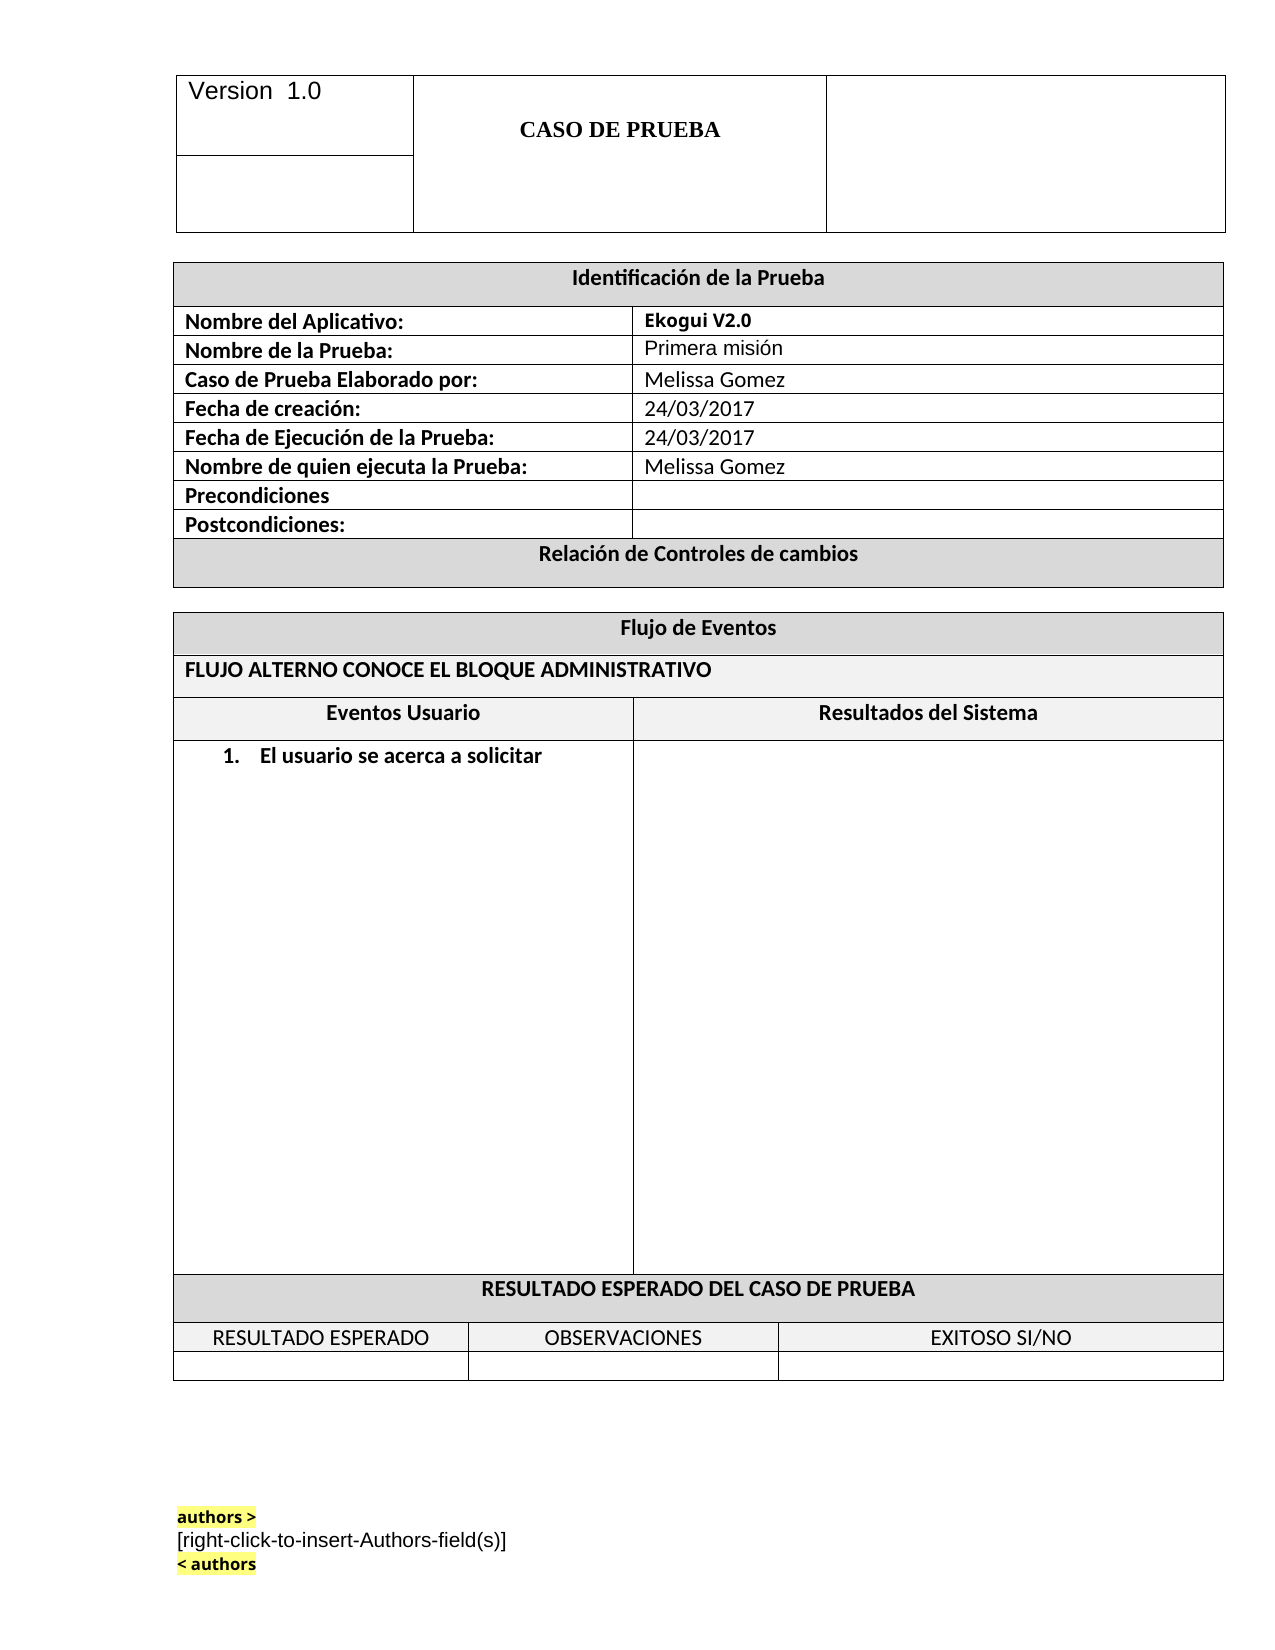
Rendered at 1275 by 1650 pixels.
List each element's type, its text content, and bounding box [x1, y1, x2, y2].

table_cell [174, 1352, 468, 1380]
table_cell El usuario se acerca a solicitar [174, 741, 633, 1273]
table_cell FLUJO ALTERNO CONOCE EL BLOQUE ADMINISTRATIVO [174, 656, 1223, 697]
table_cell Ekogui V2.0 [633, 307, 1223, 335]
table_cell Melissa Gomez [633, 452, 1223, 480]
table_cell RESULTADO ESPERADO [174, 1323, 468, 1351]
table_cell Precondiciones [174, 481, 632, 509]
table_cell Melissa Gomez [633, 365, 1223, 393]
table_header Identificación de la Prueba [174, 263, 1223, 306]
table_cell Nombre de la Prueba: [174, 336, 632, 364]
table_cell EXITOSO SI/NO [779, 1323, 1223, 1351]
table_header Flujo de Eventos [174, 613, 1223, 654]
table_cell 24/03/2017 [633, 423, 1223, 451]
table_cell [469, 1352, 778, 1380]
table_cell Nombre de quien ejecuta la Prueba: [174, 452, 632, 480]
table_cell RESULTADO ESPERADO DEL CASO DE PRUEBA [174, 1275, 1223, 1322]
table_cell Fecha de Ejecución de la Prueba: [174, 423, 632, 451]
table_cell Relación de Controles de cambios [174, 539, 1223, 587]
table_cell Caso de Prueba Elaborado por: [174, 365, 632, 393]
table_cell [634, 741, 1223, 1273]
table_cell Fecha de creación: [174, 394, 632, 422]
table_cell Eventos Usuario [174, 698, 633, 740]
table_cell 24/03/2017 [633, 394, 1223, 422]
table_cell Postcondiciones: [174, 510, 632, 538]
table_cell Nombre del Aplicativo: [174, 307, 632, 335]
table_cell OBSERVACIONES [469, 1323, 778, 1351]
table_cell Primera misión [633, 336, 1223, 364]
table_cell [633, 481, 1223, 509]
table_cell [633, 510, 1223, 538]
table_cell [779, 1352, 1223, 1380]
table_cell Resultados del Sistema [634, 698, 1223, 740]
